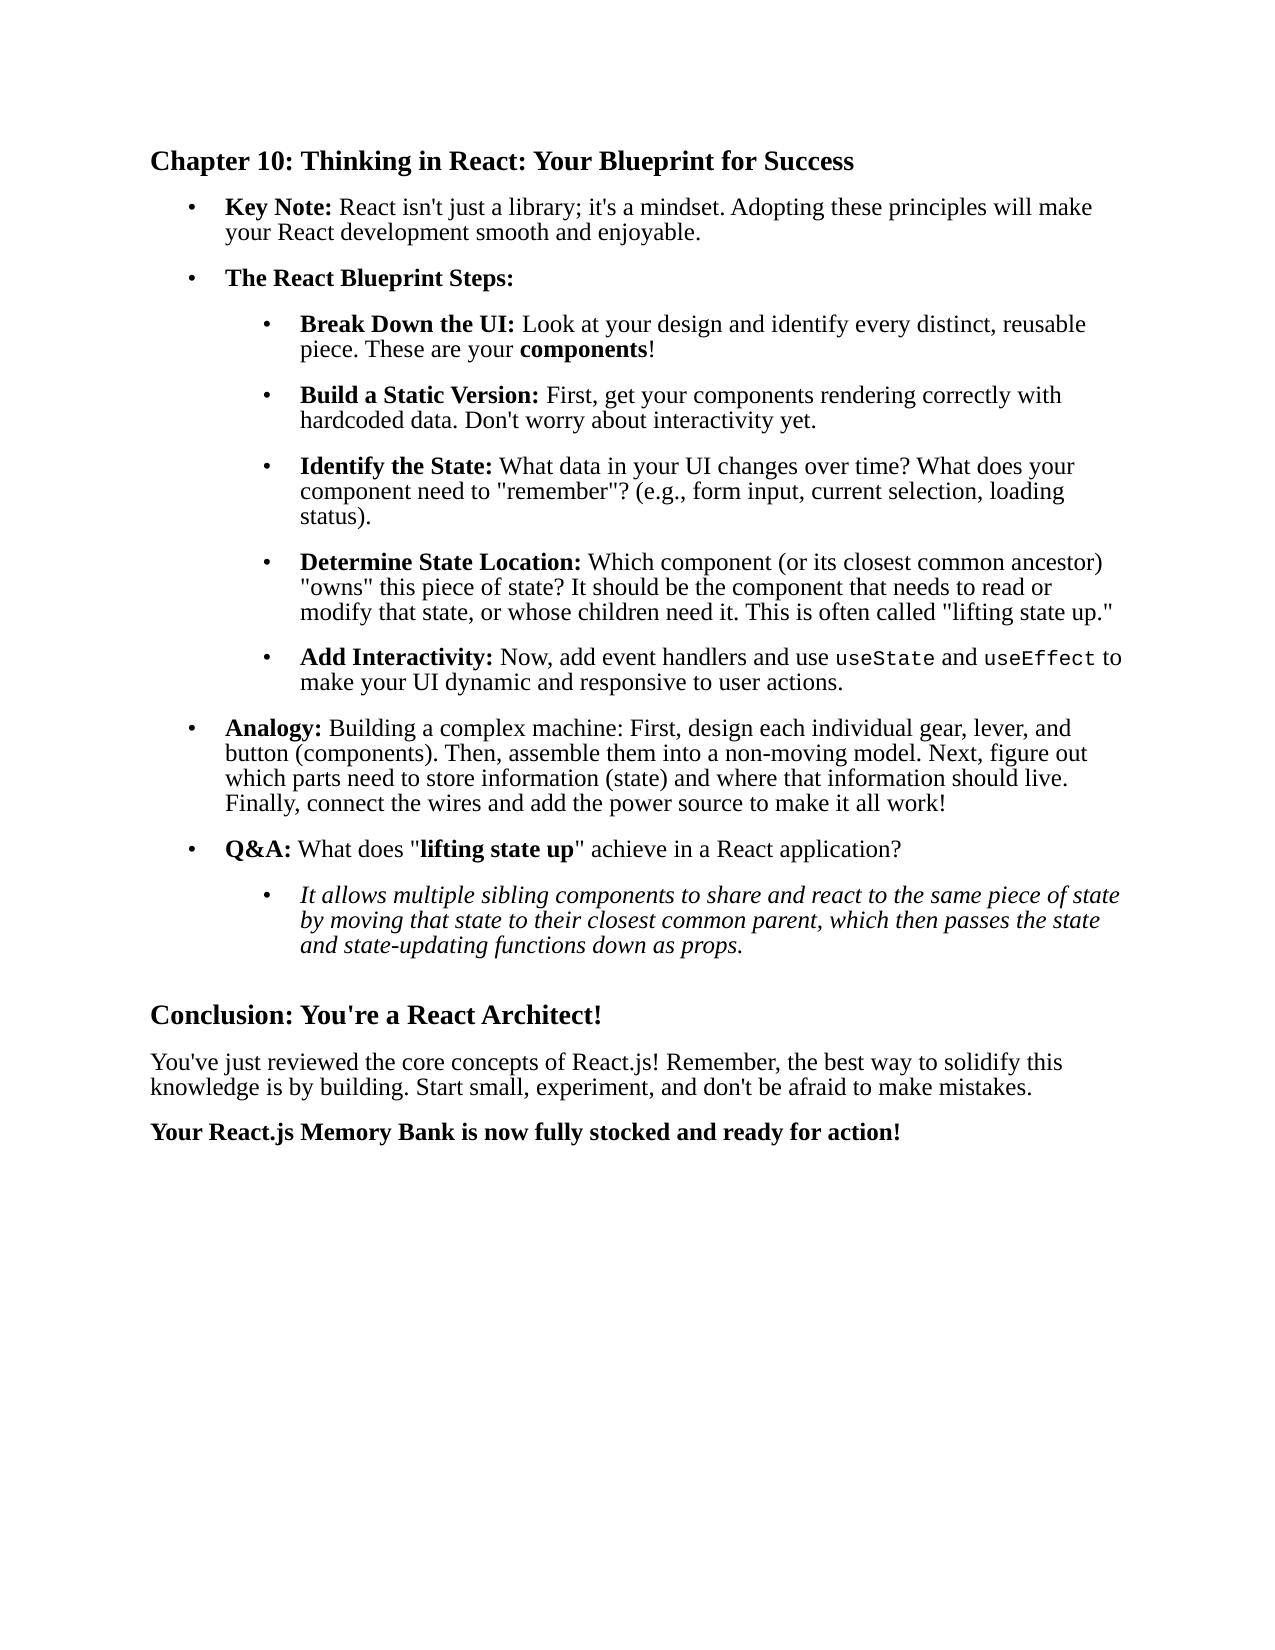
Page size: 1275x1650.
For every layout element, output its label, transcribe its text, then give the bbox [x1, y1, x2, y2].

list Analogy: Building a complex machine: First, design each individual gear, lever, and button (components). Then, assemble them into a non-moving model. Next, figure out which parts need to store information (state) and where that information should live. Finally, connect the wires and add the power source to make it all work! [187, 717, 1125, 817]
list Determine State Location: Which component (or its closest common ancestor) "owns" this piece of state? It should be the component that needs to read or modify that state, or whose children need it. This is often called "lifting state up." [262, 550, 1125, 625]
list Q&A: What does "lifting state up" achieve in a React application? [187, 837, 1125, 862]
list Break Down the UI: Look at your design and identify every distinct, reusable piece. These are your components! [262, 312, 1125, 362]
list Build a Static Version: First, get your components rendering correctly with hardcoded data. Don't worry about interactivity yet. [262, 383, 1125, 433]
text Chapter 10: Thinking in React: Your Blueprint for Success [150, 150, 1125, 175]
text You've just reviewed the core concepts of React.js! Remember, the best way to solidify this knowledge is by building. Start small, experiment, and don't be afraid to make mistakes. [150, 1050, 1125, 1100]
list Key Note: React isn't just a library; it's a mindset. Adopting these principles will make your React development smooth and enjoyable. [187, 196, 1125, 246]
list Identify the State: What data in your UI changes over time? What does your component need to "remember"? (e.g., form input, current selection, loading status). [262, 454, 1125, 529]
list Add Interactivity: Now, add event handlers and use useState and useEffect to make your UI dynamic and responsive to user actions. [262, 646, 1125, 696]
list It allows multiple sibling components to share and react to the same piece of state by moving that state to their closest common parent, which then passes the state and state-updating functions down as props. [262, 883, 1125, 958]
text Your React.js Memory Bank is now fully stocked and ready for action! [150, 1121, 1125, 1146]
text Conclusion: You're a React Architect! [150, 1004, 1125, 1029]
list The React Blueprint Steps: [187, 267, 1125, 292]
